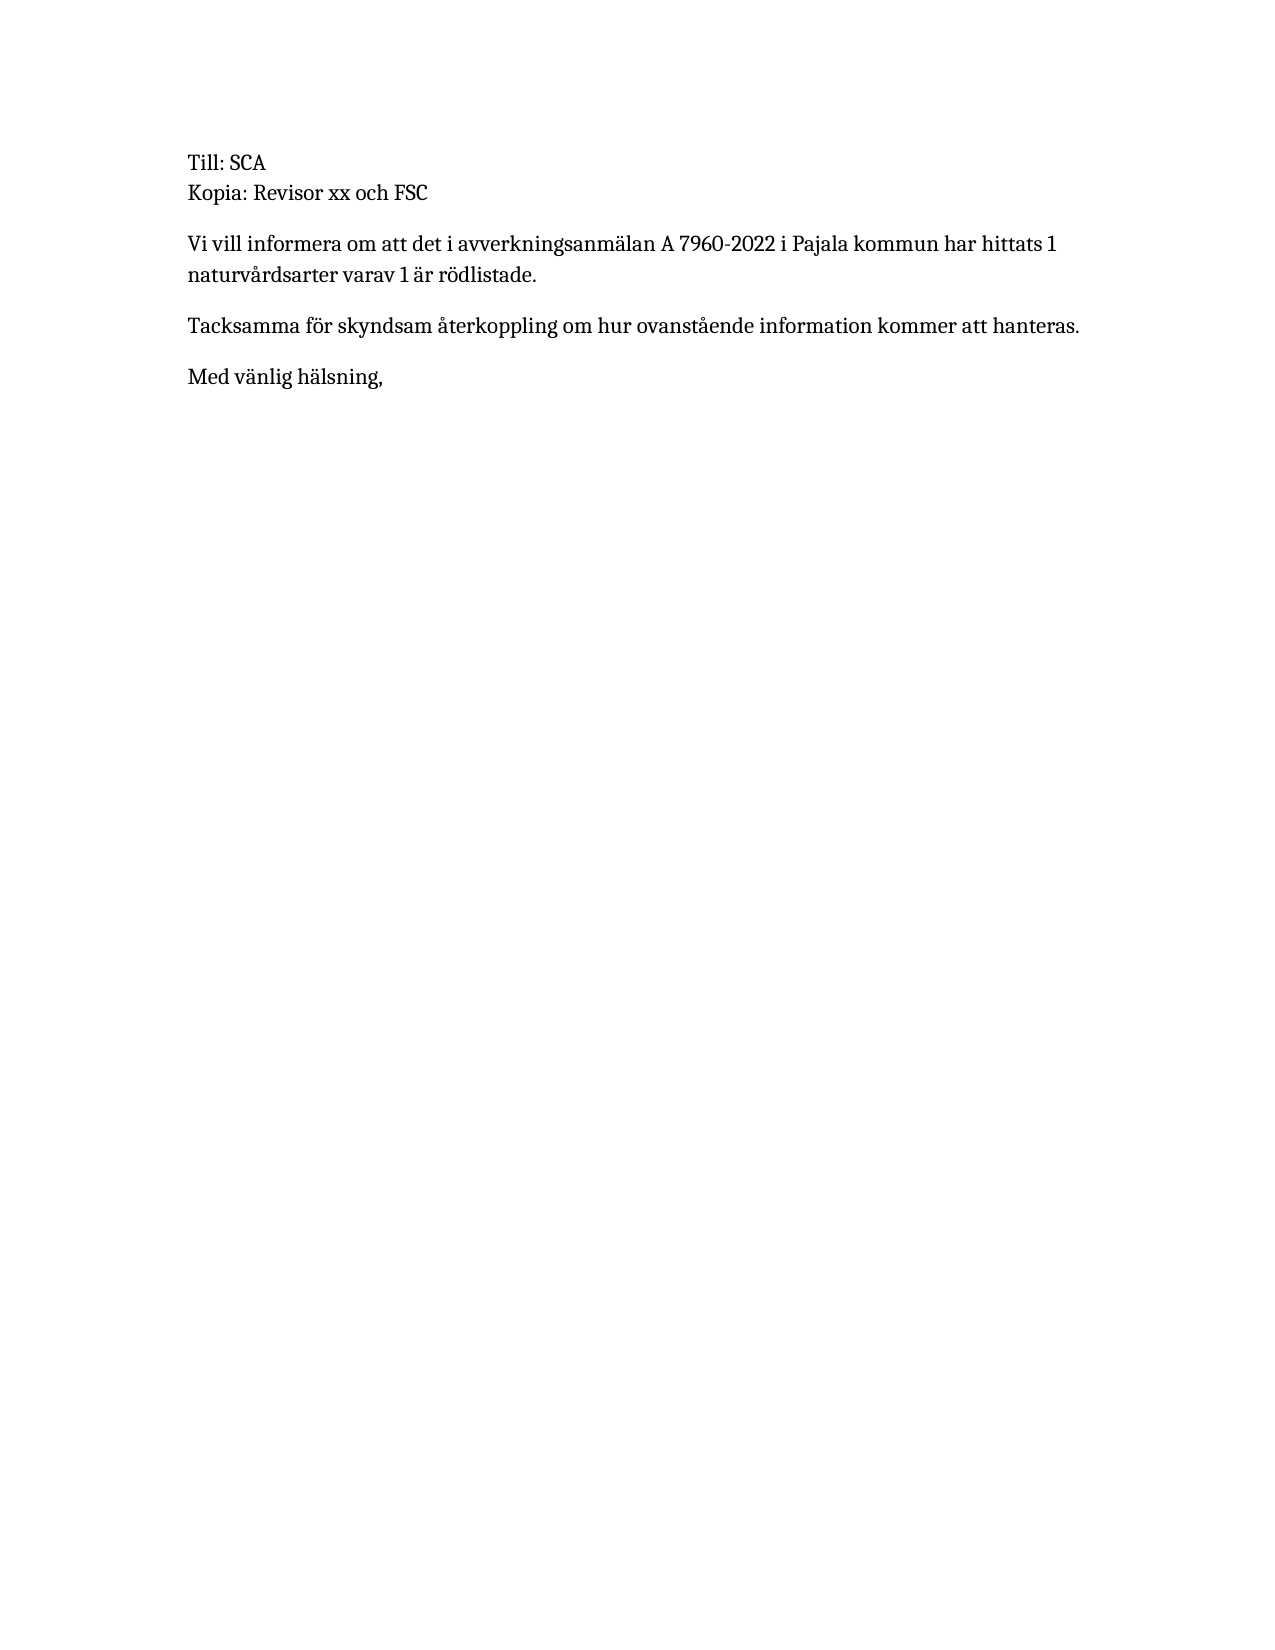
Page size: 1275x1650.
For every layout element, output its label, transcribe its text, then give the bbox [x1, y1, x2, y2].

text Med vänlig hälsning, [187, 363, 1087, 420]
text Vi vill informera om att det i avverkningsanmälan A 7960-2022 i Pajala kommun har hittats 1 naturvårdsarter varav 1 är rödlistade. [187, 231, 1087, 288]
text Till: SCA Kopia: Revisor xx och FSC [187, 150, 1087, 207]
text Tacksamma för skyndsam återkoppling om hur ovanstående information kommer att hanteras. [187, 312, 1087, 339]
